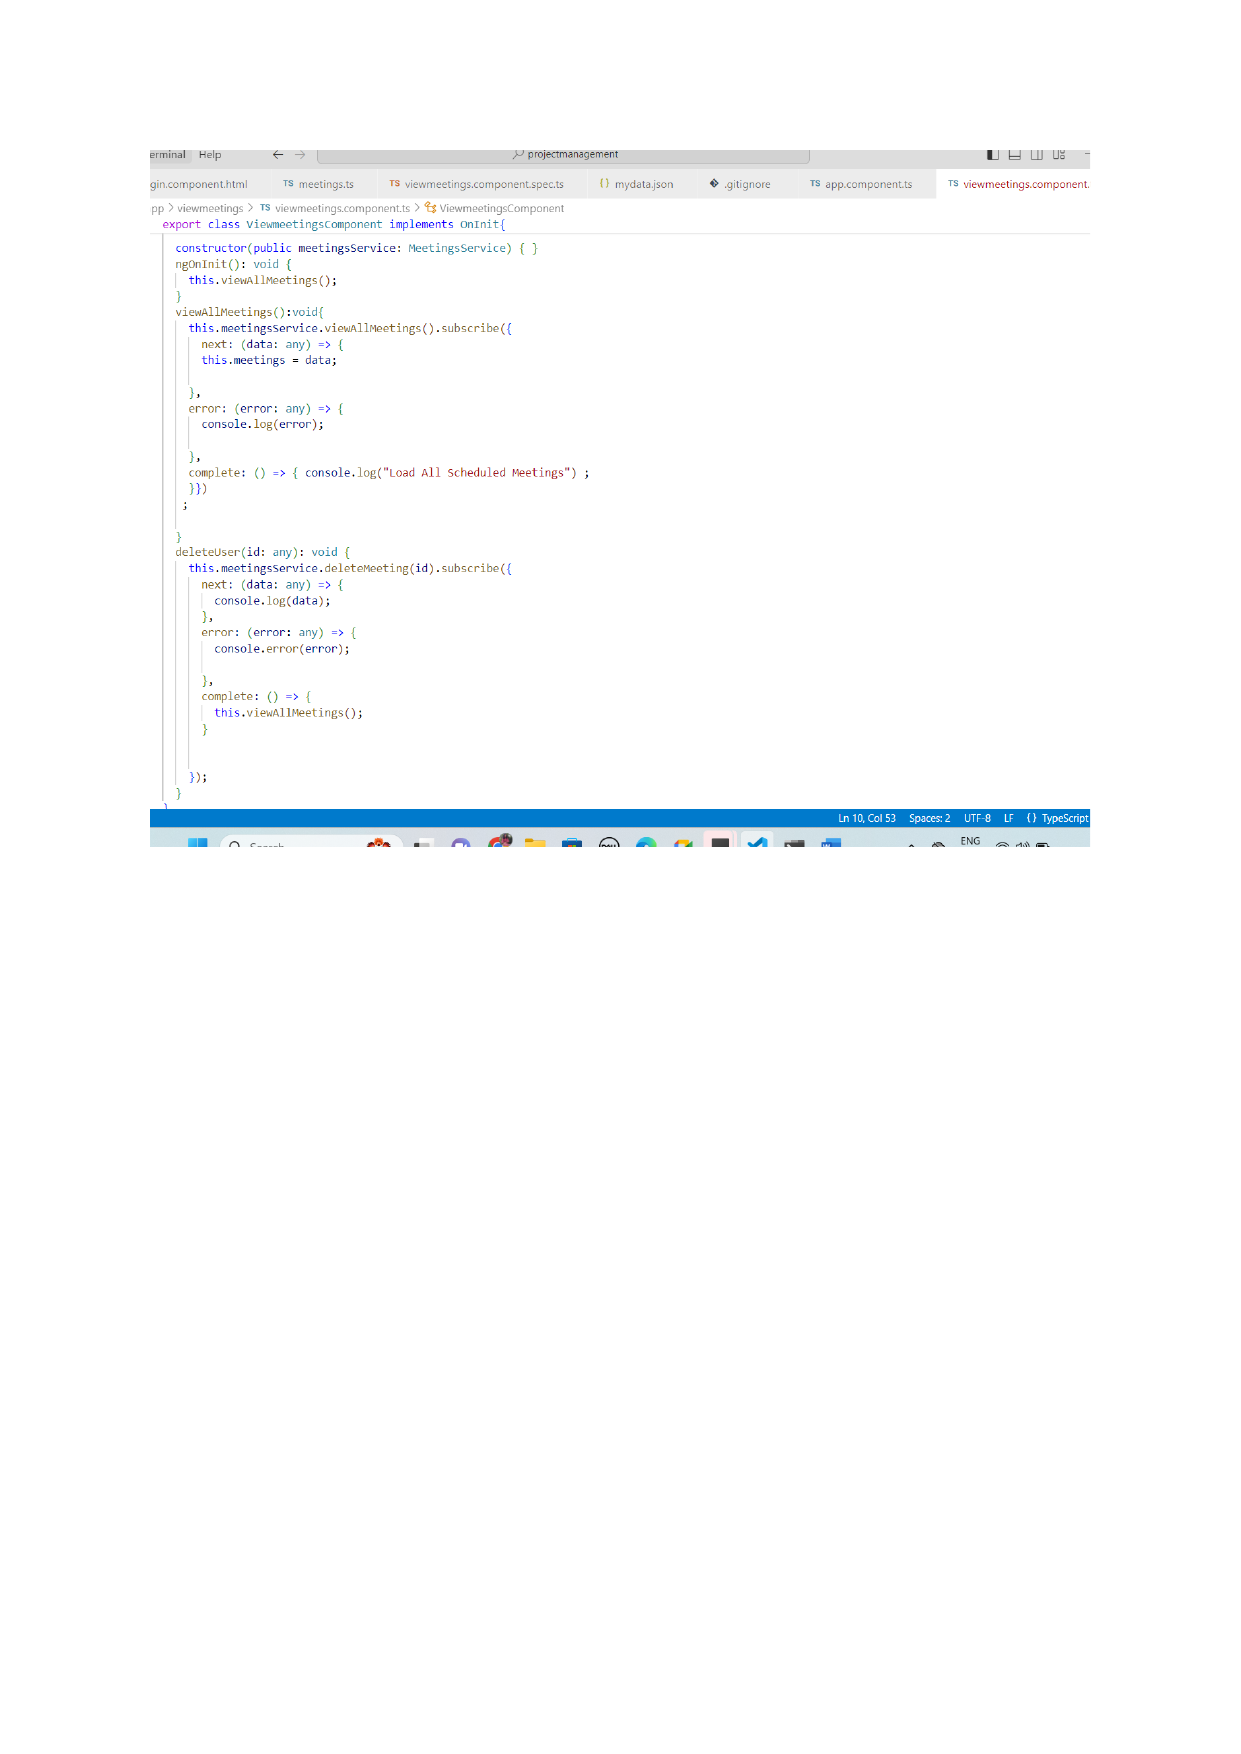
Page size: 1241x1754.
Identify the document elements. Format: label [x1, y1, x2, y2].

picture [150, 150, 1091, 847]
